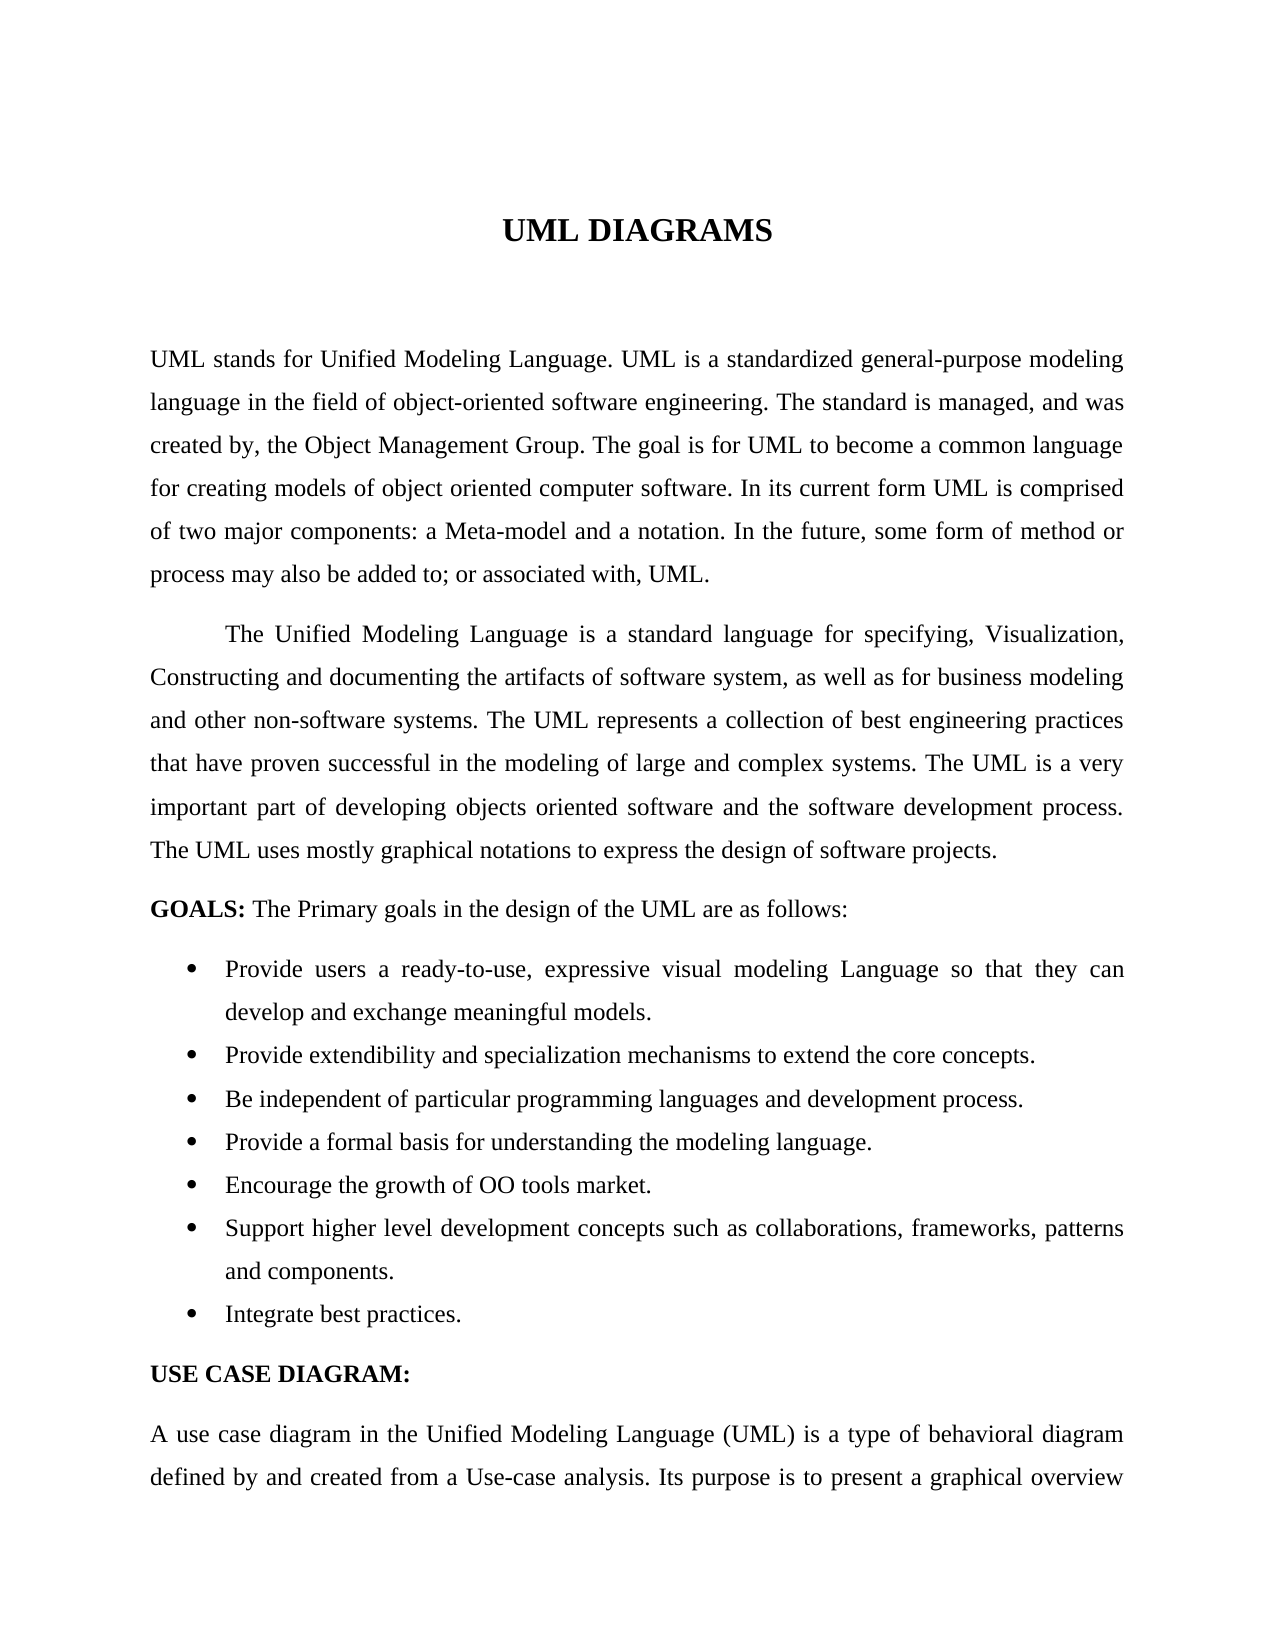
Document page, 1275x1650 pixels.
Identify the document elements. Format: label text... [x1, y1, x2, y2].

list Support higher level development concepts such as collaborations, frameworks, patterns and components. [187, 1213, 1125, 1285]
list Provide users a ready-to-use, expressive visual modeling Language so that they can develop and exchange meaningful models. [187, 954, 1125, 1026]
list Provide a formal basis for understanding the modeling language. [187, 1127, 1125, 1156]
list Be independent of particular programming languages and development process. [187, 1084, 1125, 1112]
text GOALS: The Primary goals in the design of the UML are as follows: [150, 894, 1125, 923]
text UML stands for Unified Modeling Language. UML is a standardized general-purpose modeling language in the field of object-oriented software engineering. The standard is managed, and was created by, the Object Management Group. The goal is for UML to become a common language for creating models of object oriented computer software. In its current form UML is comprised of two major components: a Meta-model and a notation. In the future, some form of method or process may also be added to; or associated with, UML. [150, 344, 1125, 588]
text The Unified Modeling Language is a standard language for specifying, Visualization, Constructing and documenting the artifacts of software system, as well as for business modeling and other non-software systems. The UML represents a collection of best engineering practices that have proven successful in the modeling of large and complex systems. The UML is a very important part of developing objects oriented software and the software development process. The UML uses mostly graphical notations to express the design of software projects. [150, 619, 1125, 863]
text UML DIAGRAMS [150, 210, 1125, 248]
list Encourage the growth of OO tools market. [187, 1170, 1125, 1199]
list Provide extendibility and specialization mechanisms to extend the core concepts. [187, 1041, 1125, 1069]
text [150, 1419, 1125, 1491]
list Integrate best practices. [187, 1299, 1125, 1328]
text USE CASE DIAGRAM: [150, 1359, 1125, 1388]
